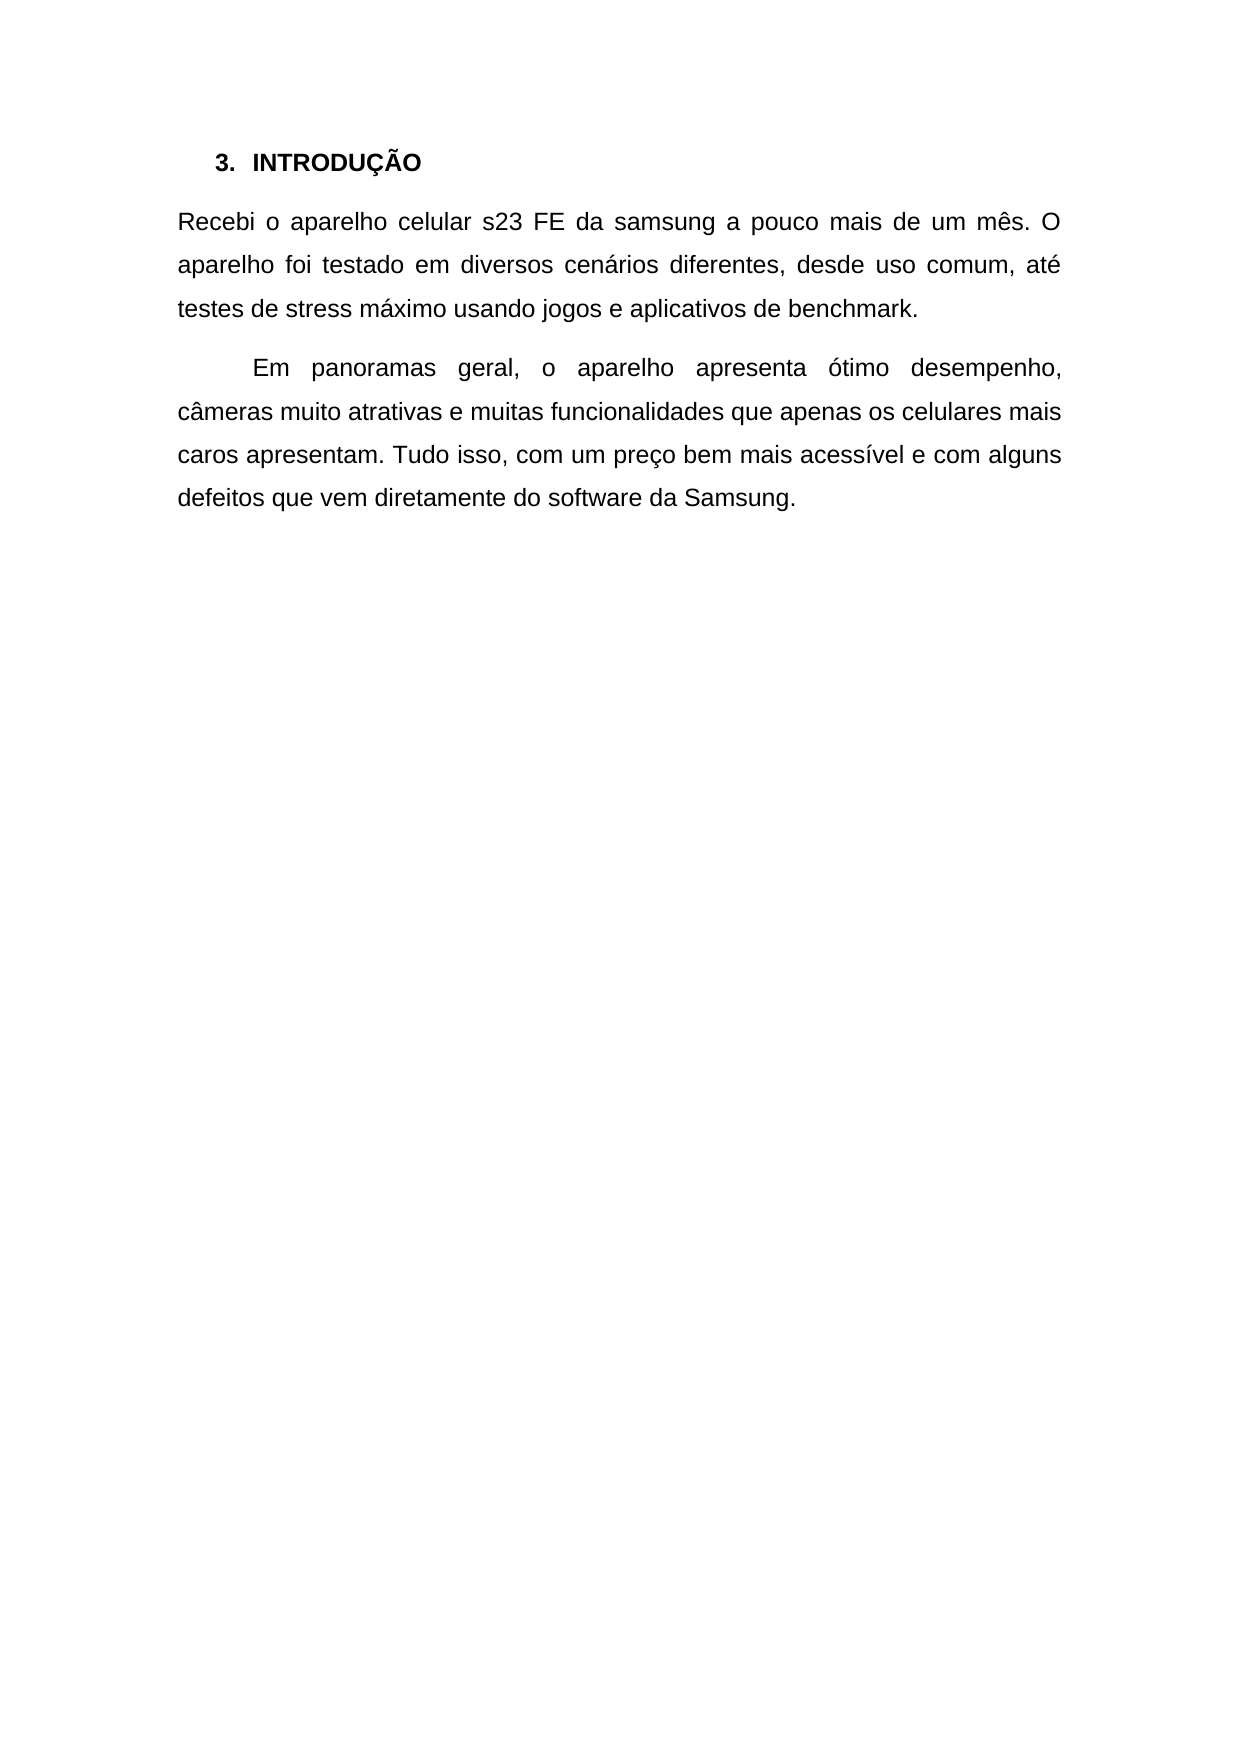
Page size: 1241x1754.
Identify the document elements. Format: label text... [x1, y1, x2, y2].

subtitle INTRODUÇÃO [215, 148, 1063, 176]
text Recebi o aparelho celular s23 FE da samsung a pouco mais de um mês. O aparelho foi testado em diversos cenários diferentes, desde uso comum, até testes de stress máximo usando jogos e aplicativos de benchmark. [177, 207, 1063, 322]
text Em panoramas geral, o aparelho apresenta ótimo desempenho, câmeras muito atrativas e muitas funcionalidades que apenas os celulares mais caros apresentam. Tudo isso, com um preço bem mais acessível e com alguns defeitos que vem diretamente do software da Samsung. [177, 353, 1063, 512]
